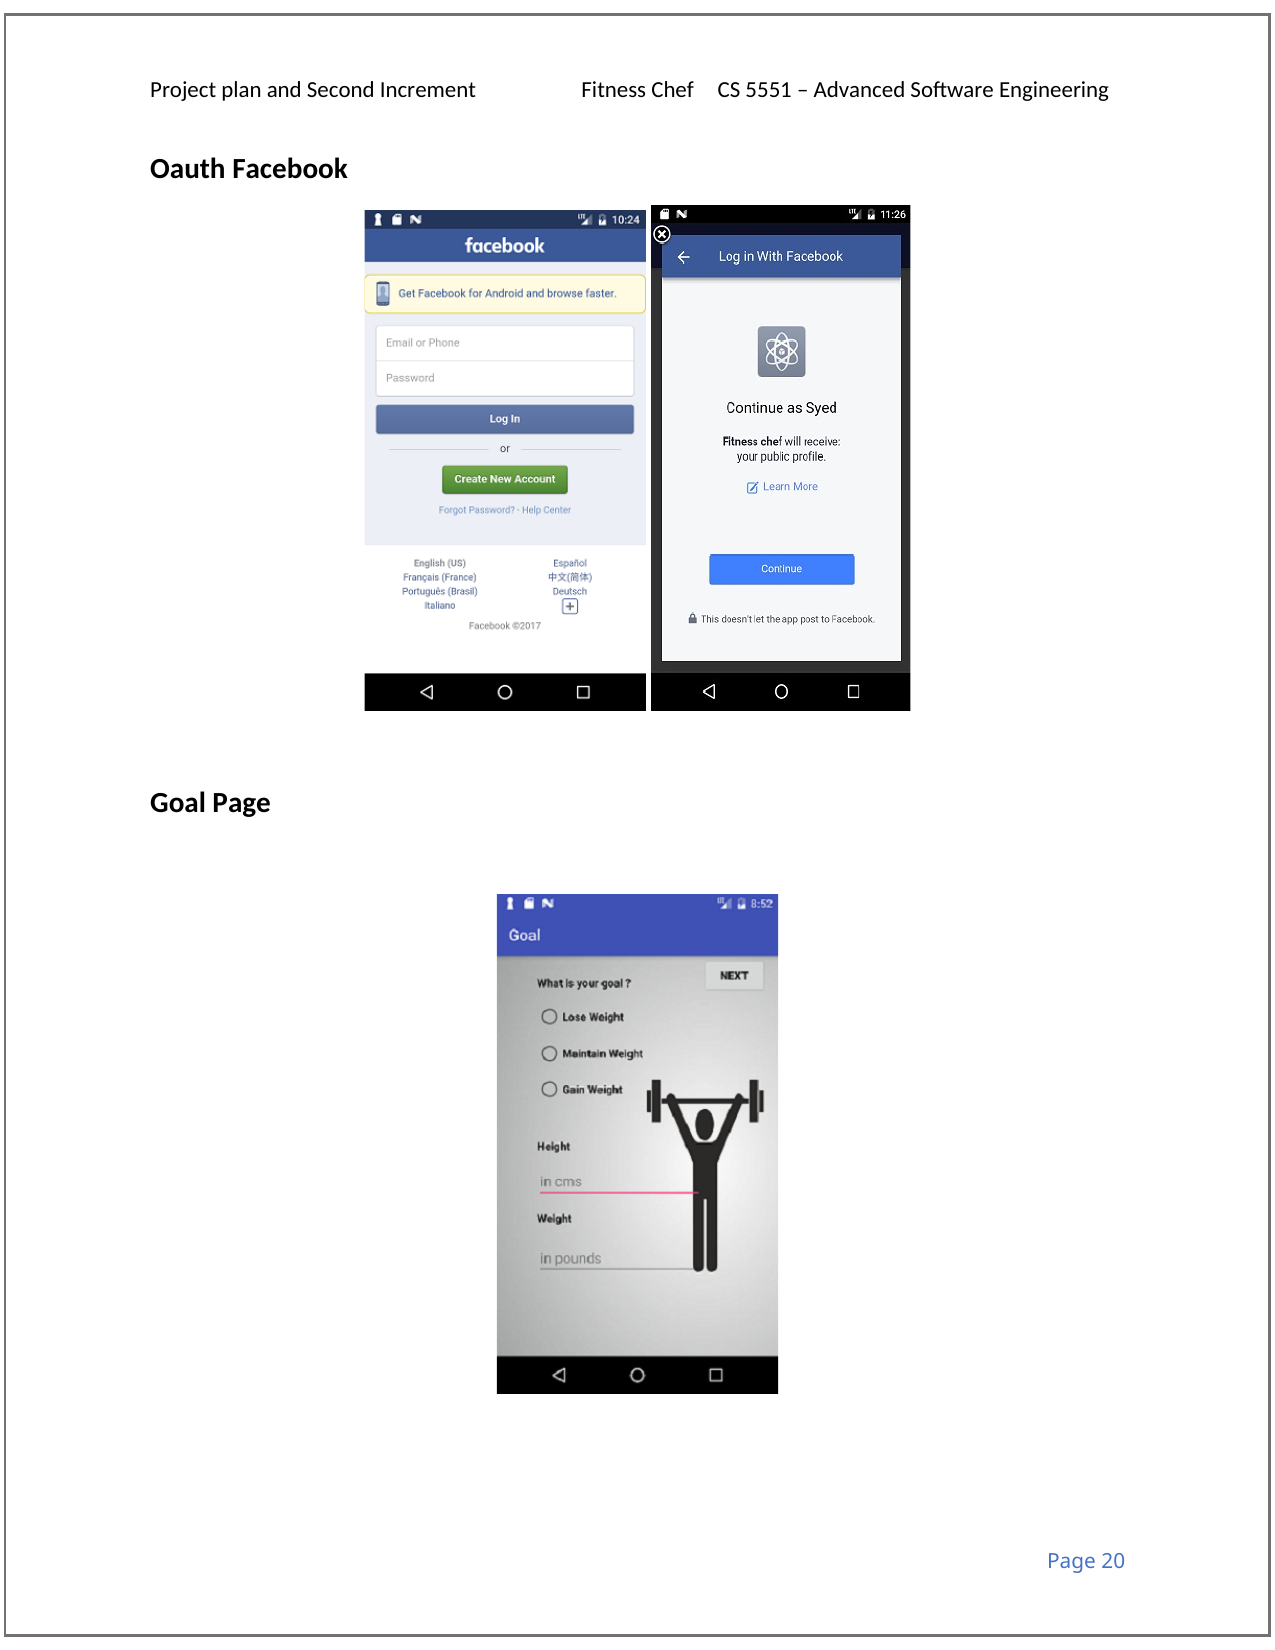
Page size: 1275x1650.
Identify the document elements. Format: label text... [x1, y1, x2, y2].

text Goal Page [150, 784, 1125, 820]
picture [496, 894, 779, 1394]
text Oauth Facebook [150, 150, 1125, 186]
picture [364, 210, 646, 711]
picture [651, 205, 911, 711]
